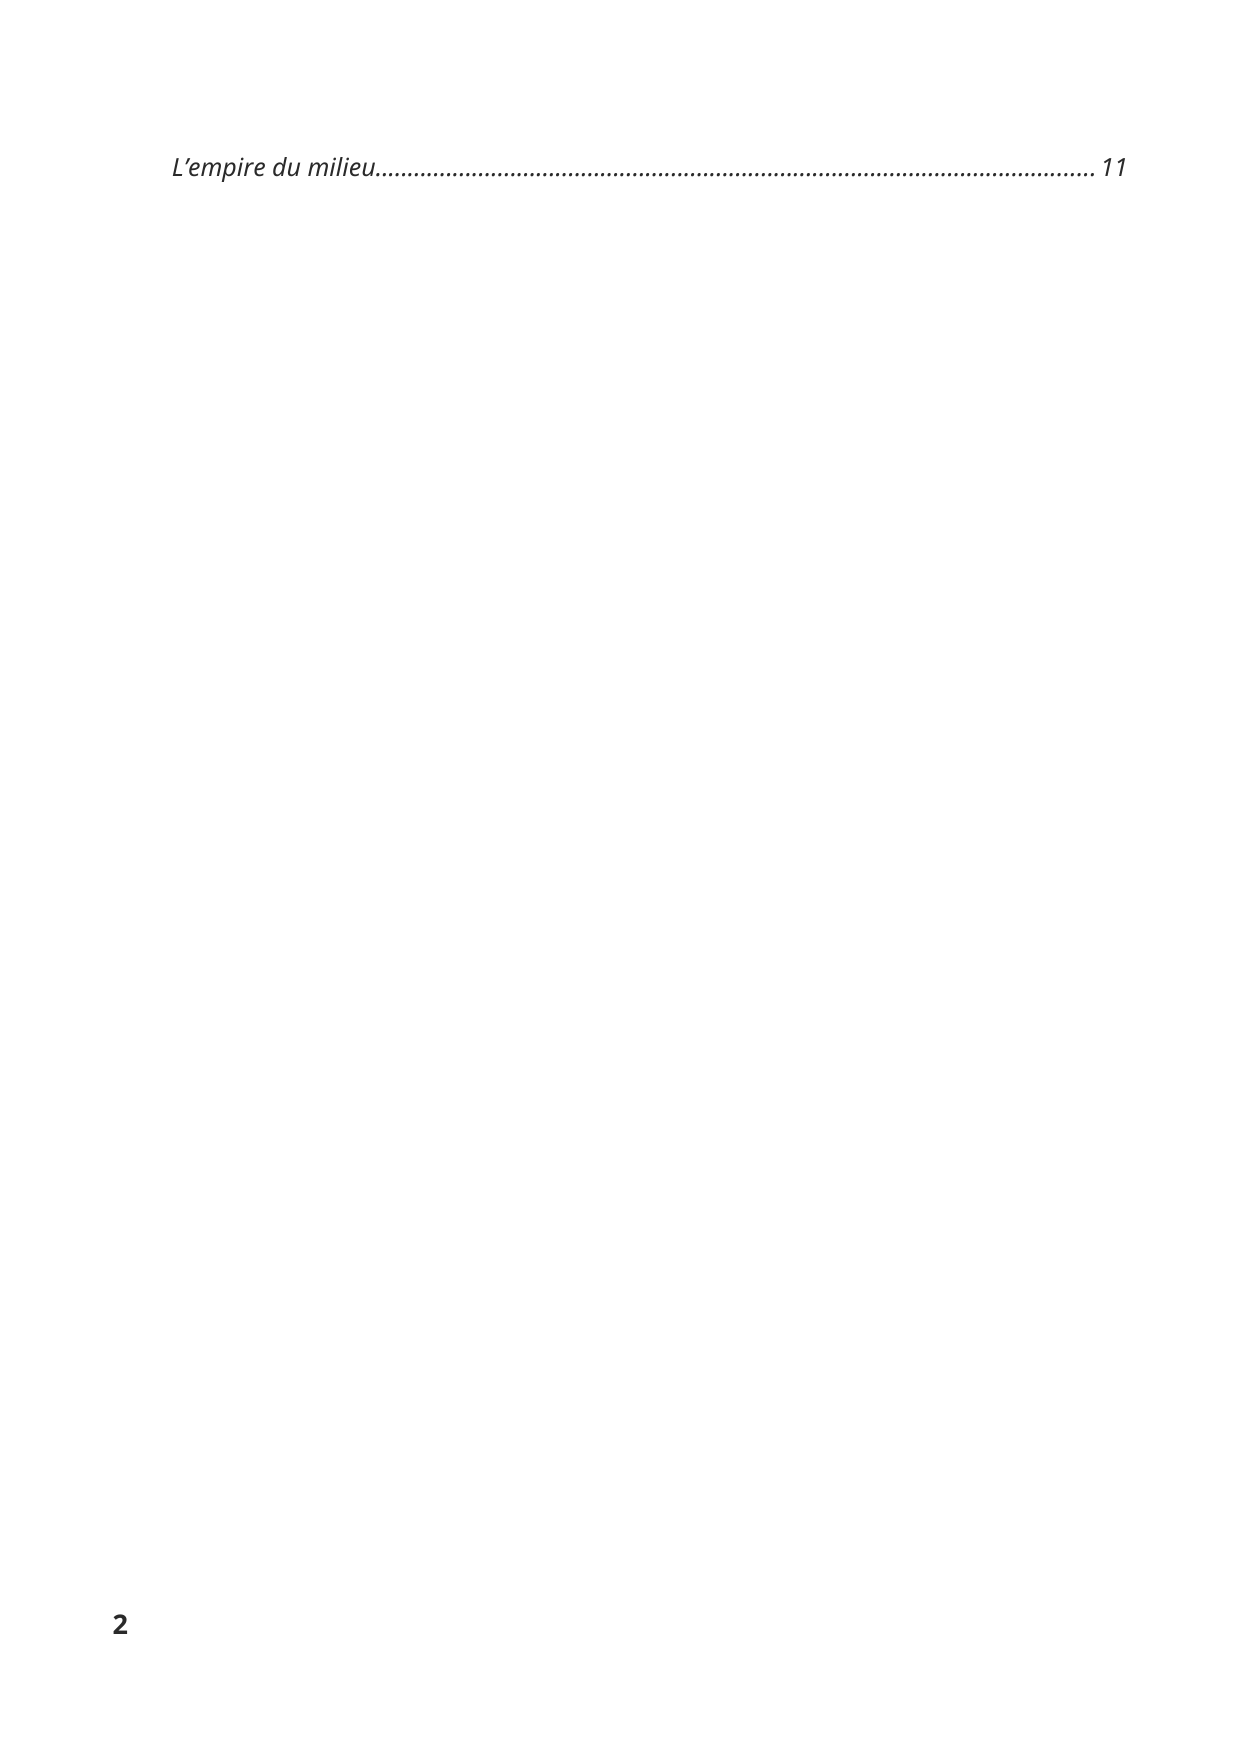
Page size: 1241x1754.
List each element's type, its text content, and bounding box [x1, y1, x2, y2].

text L’empire du milieu 11 [172, 150, 1128, 184]
